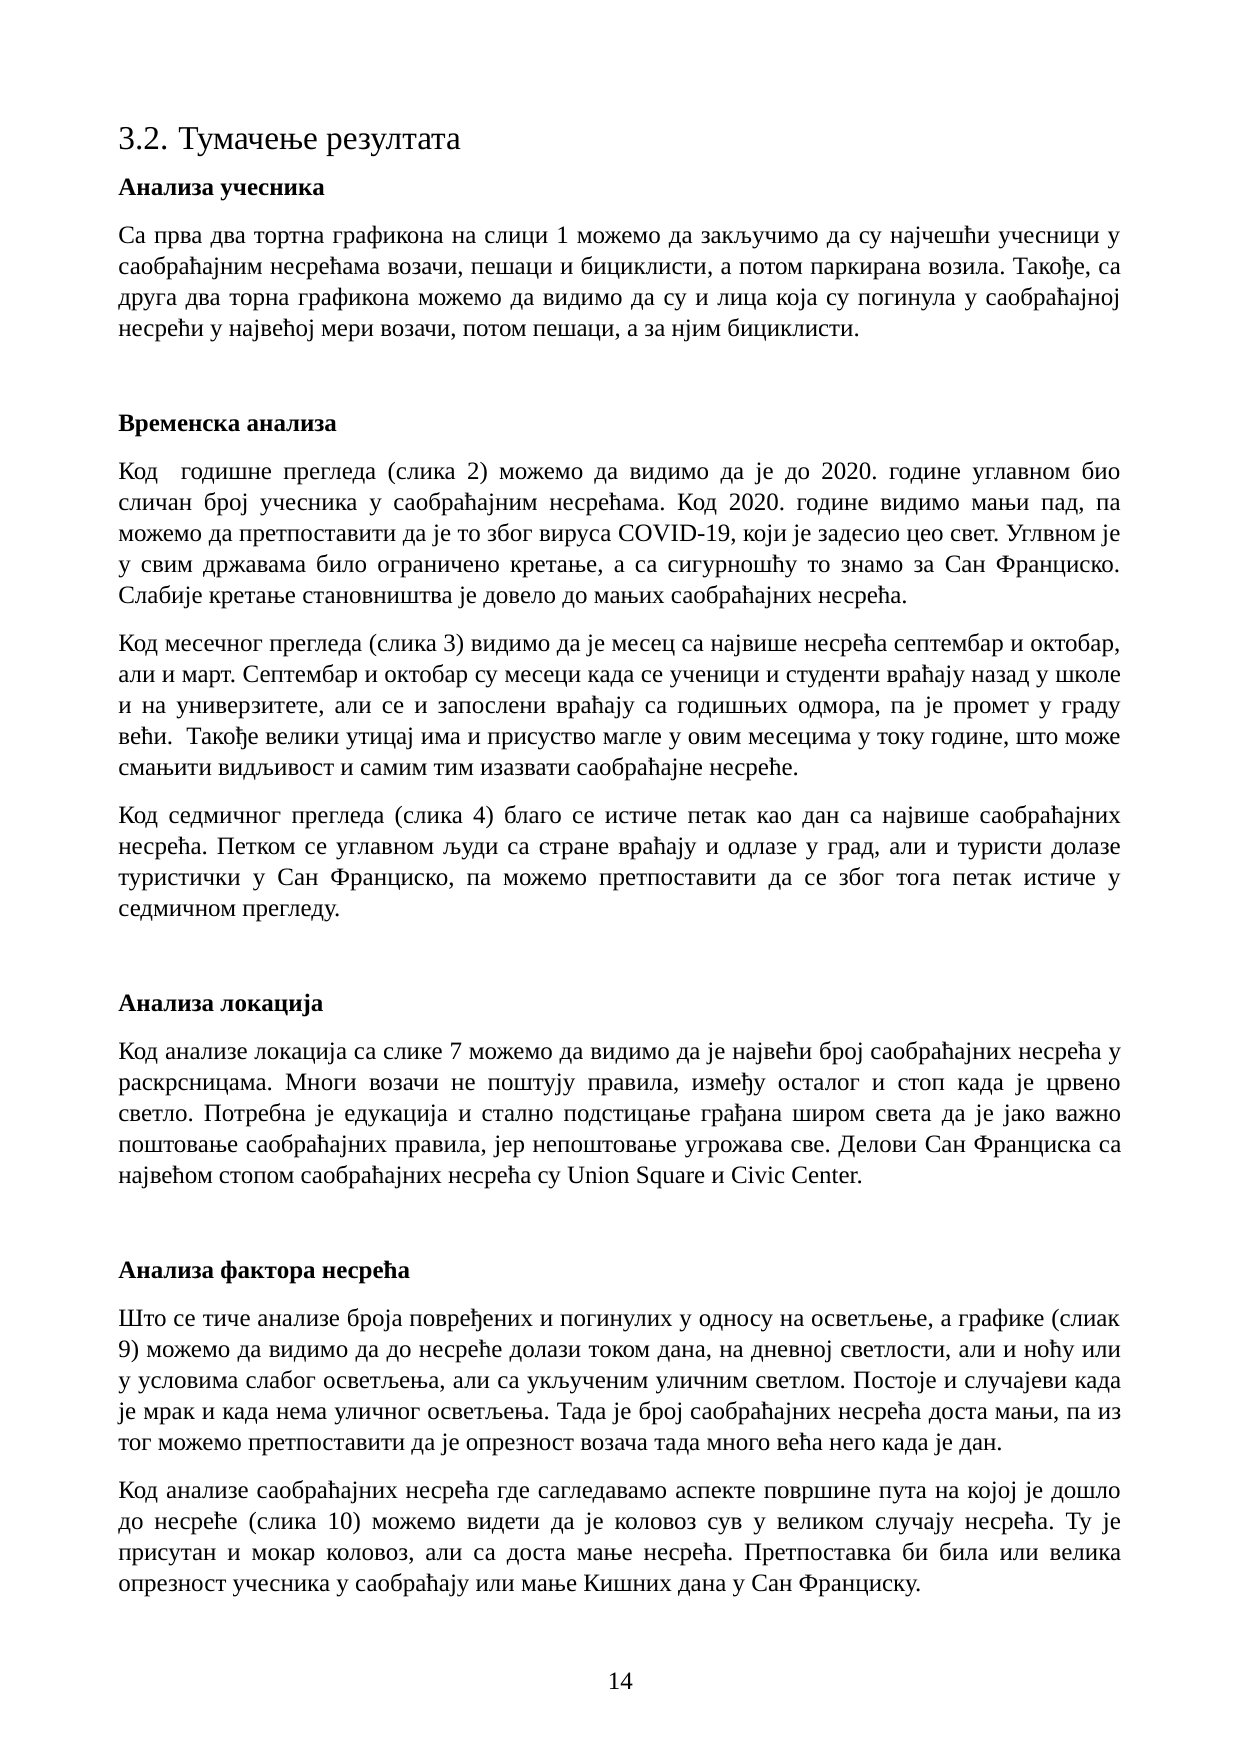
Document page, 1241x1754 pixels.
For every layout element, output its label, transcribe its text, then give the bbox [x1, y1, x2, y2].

text Код месечног прегледа (слика 3) видимо да је месец са највише несрећа септембар и октобар, али и март. Септембар и октобар су месеци када се ученици и студенти враћају назад у школе и на универзитете, али се и запослени враћају са годишњих одмора, па је промет у граду већи. Такође велики утицај има и присуство магле у овим месецима у току године, што може смањити видљивост и самим тим изазвати саобраћајне несреће. [118, 628, 1122, 781]
text Код анализе саобраћајних несрећа где сагледавамо аспекте површине пута на којој је дошло до несреће (слика 10) можемо видети да је коловоз сув у великом случају несрећа. Ту је присутан и мокар коловоз, али са доста мање несрећа. Претпоставка би била или велика опрезност учесника у саобраћају или мање Кишних дана у Сан Франциску. [118, 1475, 1122, 1597]
subtitle Тумачење резултата [118, 118, 1122, 156]
text Анализа локација [118, 988, 1122, 1017]
text Што се тиче анализе броја повређених и погинулих у односу на осветљење, а графике (слиак 9) можемо да видимо да до несреће долази током дана, на дневној светлости, али и ноћу или у условима слабог осветљења, али са укљученим уличним светлом. Постоје и случајеви када је мрак и када нема уличног осветљења. Тада је број саобраћајних несрећа доста мањи, па из тог можемо претпоставити да је опрезност возача тада много већа него када је дан. [118, 1303, 1122, 1456]
text Код анализе локација са слике 7 можемо да видимо да је највећи број саобраћајних несрећа у раскрсницама. Многи возачи не поштују правила, између осталог и стоп када је црвено светло. Потребна је едукација и стално подстицање грађана широм света да је јако важно поштовање саобраћајних правила, јер непоштовање угрожава све. Делови Сан Франциска са највећом стопом саобраћајних несрећа су Union Square и Civic Center. [118, 1036, 1122, 1189]
text Код седмичног прегледа (слика 4) благо се истиче петак као дан са највише саобраћајних несрећа. Петком се углавном људи са стране враћају и одлазе у град, али и туристи долазе туристички у Сан Франциско, па можемо претпоставити да се због тога петак истиче у седмичном прегледу. [118, 800, 1122, 922]
text Код годишне прегледа (слика 2) можемо да видимо да је до 2020. године углавном био сличан број учесника у саобраћајним несрећама. Код 2020. године видимо мањи пад, па можемо да претпоставити да је то због вируса COVID-19, који је задесио цео свет. Углвном је у свим државама било ограничено кретање, а са сигурношћу то знамо за Сан Франциско. Слабије кретање становништва је довело до мањих саобраћајних несрећа. [118, 456, 1122, 609]
text Анализа фактора несрећа [118, 1256, 1122, 1284]
text Анализа учесника [118, 172, 1122, 201]
text Са прва два тортна графикона на слици 1 можемо да закључимо да су најчешћи учесници у саобраћајним несрећама возачи, пешаци и бициклисти, а потом паркирана возила. Такође, са друга два торна графикона можемо да видимо да су и лица која су погинула у саобраћајној несрећи у највећој мери возачи, потом пешаци, а за нјим бициклисти. [118, 220, 1122, 342]
text Временска анализа [118, 408, 1122, 437]
